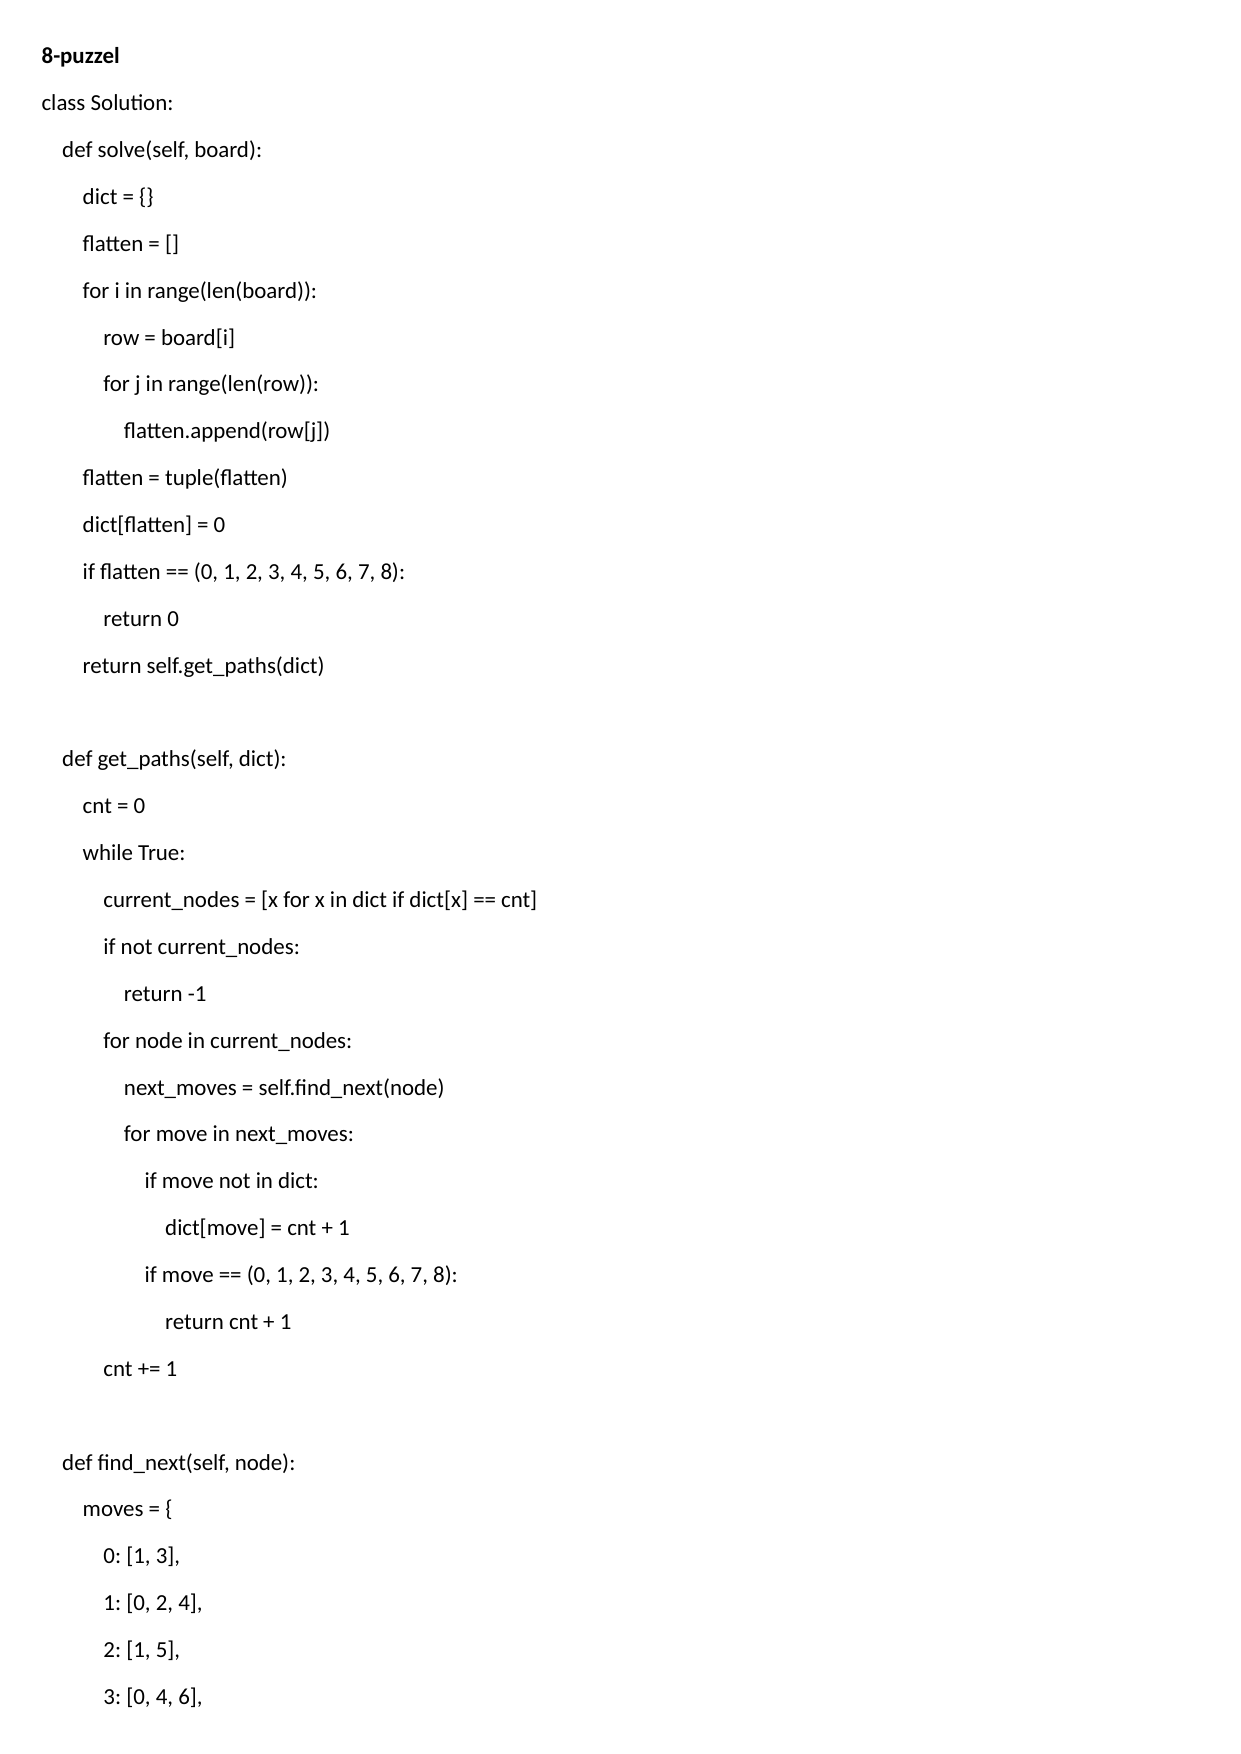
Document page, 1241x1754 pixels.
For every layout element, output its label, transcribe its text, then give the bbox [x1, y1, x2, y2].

text class Solution: [41, 88, 1199, 116]
text dict[flatten] = 0 [41, 510, 1199, 538]
text if flatten == (0, 1, 2, 3, 4, 5, 6, 7, 8): [41, 557, 1199, 585]
text while True: [41, 838, 1199, 866]
text def solve(self, board): [41, 135, 1199, 163]
text current_nodes = [x for x in dict if dict[x] == cnt] [41, 885, 1199, 913]
text dict[move] = cnt + 1 [41, 1213, 1199, 1241]
text flatten = tuple(flatten) [41, 463, 1199, 491]
text row = board[i] [41, 323, 1199, 351]
text return self.get_paths(dict) [41, 651, 1199, 679]
text return 0 [41, 604, 1199, 632]
text if move == (0, 1, 2, 3, 4, 5, 6, 7, 8): [41, 1260, 1199, 1288]
text if move not in dict: [41, 1166, 1199, 1194]
text cnt = 0 [41, 791, 1199, 819]
text cnt += 1 [41, 1354, 1199, 1382]
text def get_paths(self, dict): [41, 744, 1199, 772]
text for move in next_moves: [41, 1119, 1199, 1147]
text for i in range(len(board)): [41, 276, 1199, 304]
text moves = { [41, 1494, 1199, 1522]
text return -1 [41, 979, 1199, 1007]
text 2: [1, 5], [41, 1635, 1199, 1663]
text def find_next(self, node): [41, 1448, 1199, 1476]
text next_moves = self.find_next(node) [41, 1073, 1199, 1101]
text for node in current_nodes: [41, 1026, 1199, 1054]
text 3: [0, 4, 6], [41, 1682, 1199, 1710]
text 1: [0, 2, 4], [41, 1588, 1199, 1616]
text 8-puzzel [41, 41, 1199, 69]
text for j in range(len(row)): [41, 369, 1199, 397]
text return cnt + 1 [41, 1307, 1199, 1335]
text dict = {} [41, 182, 1199, 210]
text flatten = [] [41, 229, 1199, 257]
text 0: [1, 3], [41, 1541, 1199, 1569]
text flatten.append(row[j]) [41, 416, 1199, 444]
text if not current_nodes: [41, 932, 1199, 960]
